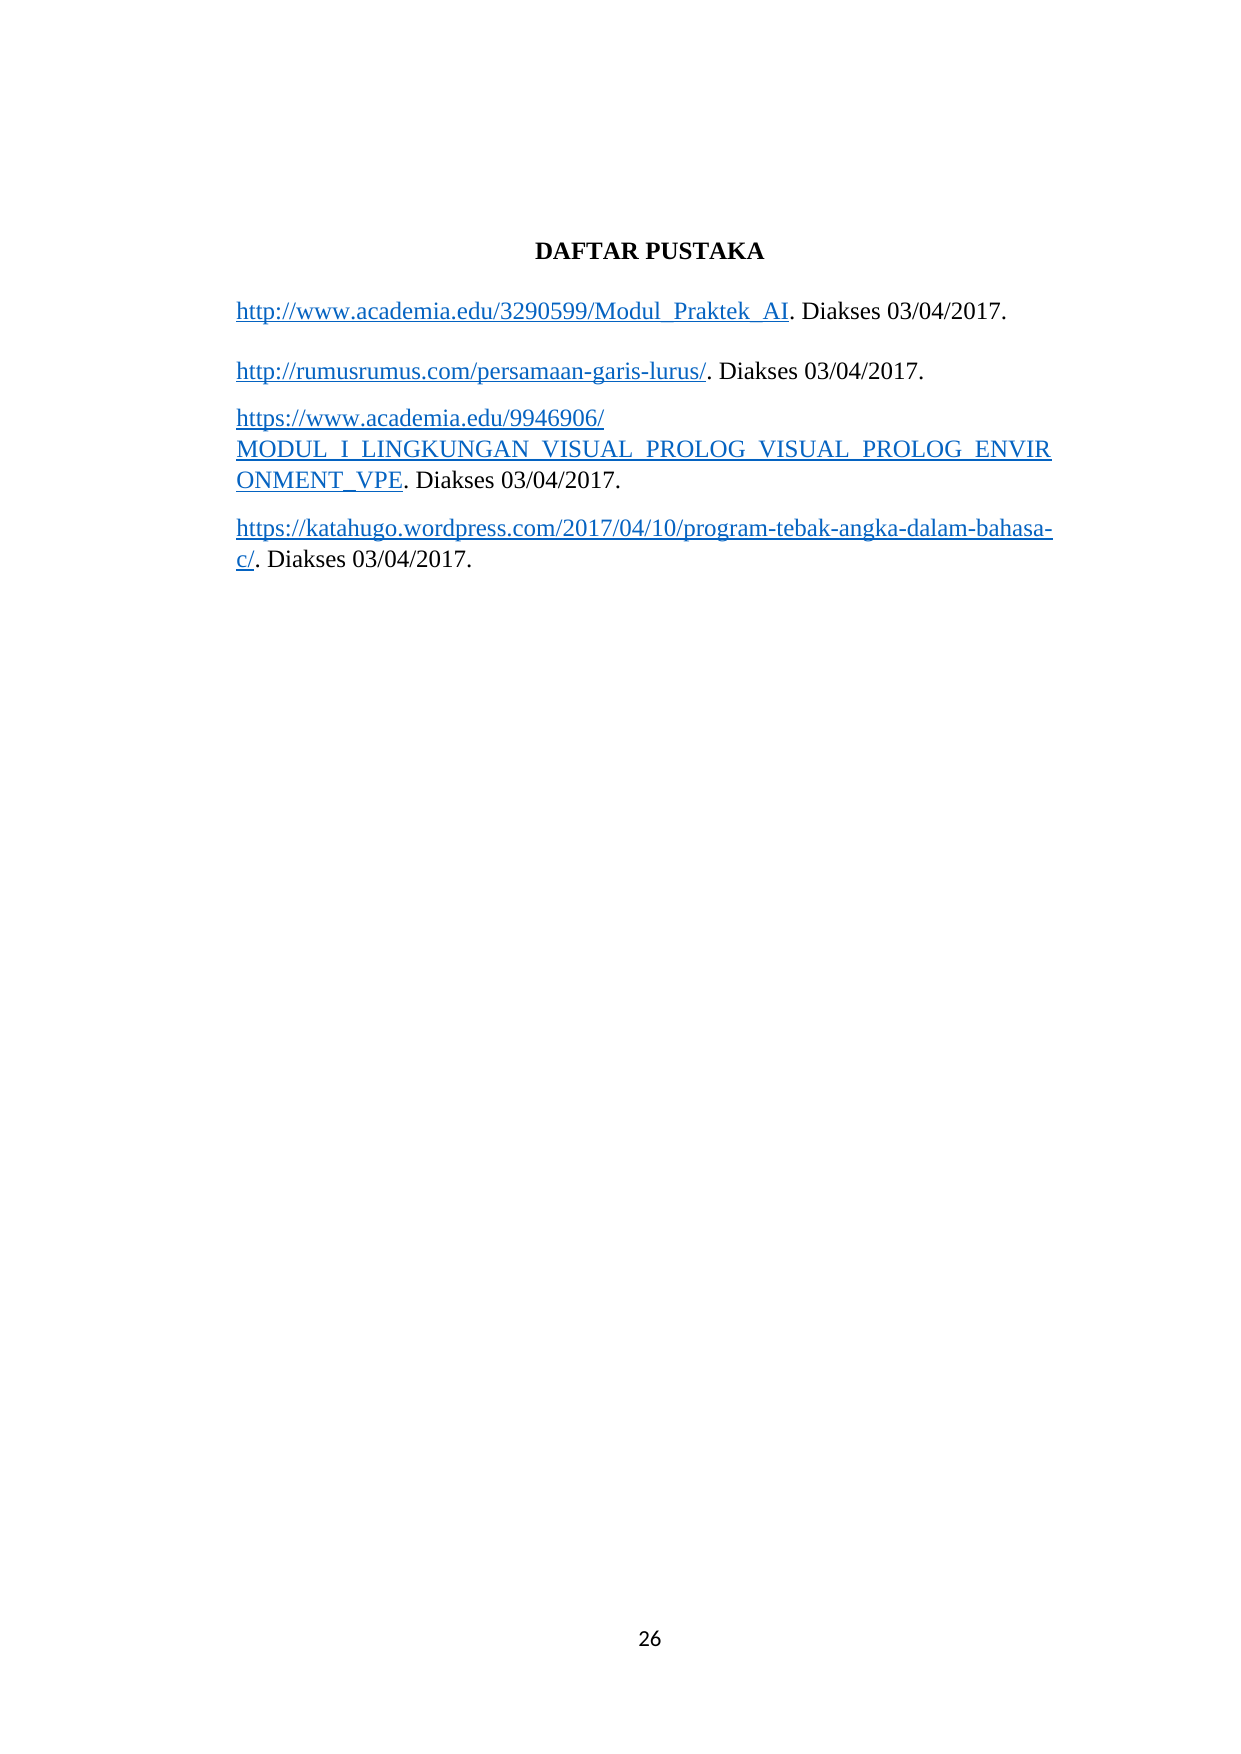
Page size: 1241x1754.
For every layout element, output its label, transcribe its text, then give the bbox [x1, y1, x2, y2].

text https://www.academia.edu/9946906/MODUL_I_LINGKUNGAN_VISUAL_PROLOG_VISUAL_PROLOG_ENVIRONMENT_VPE. Diakses 03/04/2017. [236, 403, 1063, 494]
text https://katahugo.wordpress.com/2017/04/10/program-tebak-angka-dalam-bahasa-c/. Diakses 03/04/2017. [236, 513, 1063, 573]
text http://www.academia.edu/3290599/Modul_Praktek_AI. Diakses 03/04/2017. [236, 296, 1063, 325]
text DAFTAR PUSTAKA [236, 236, 1063, 265]
text http://rumusrumus.com/persamaan-garis-lurus/. Diakses 03/04/2017. [236, 356, 1063, 384]
